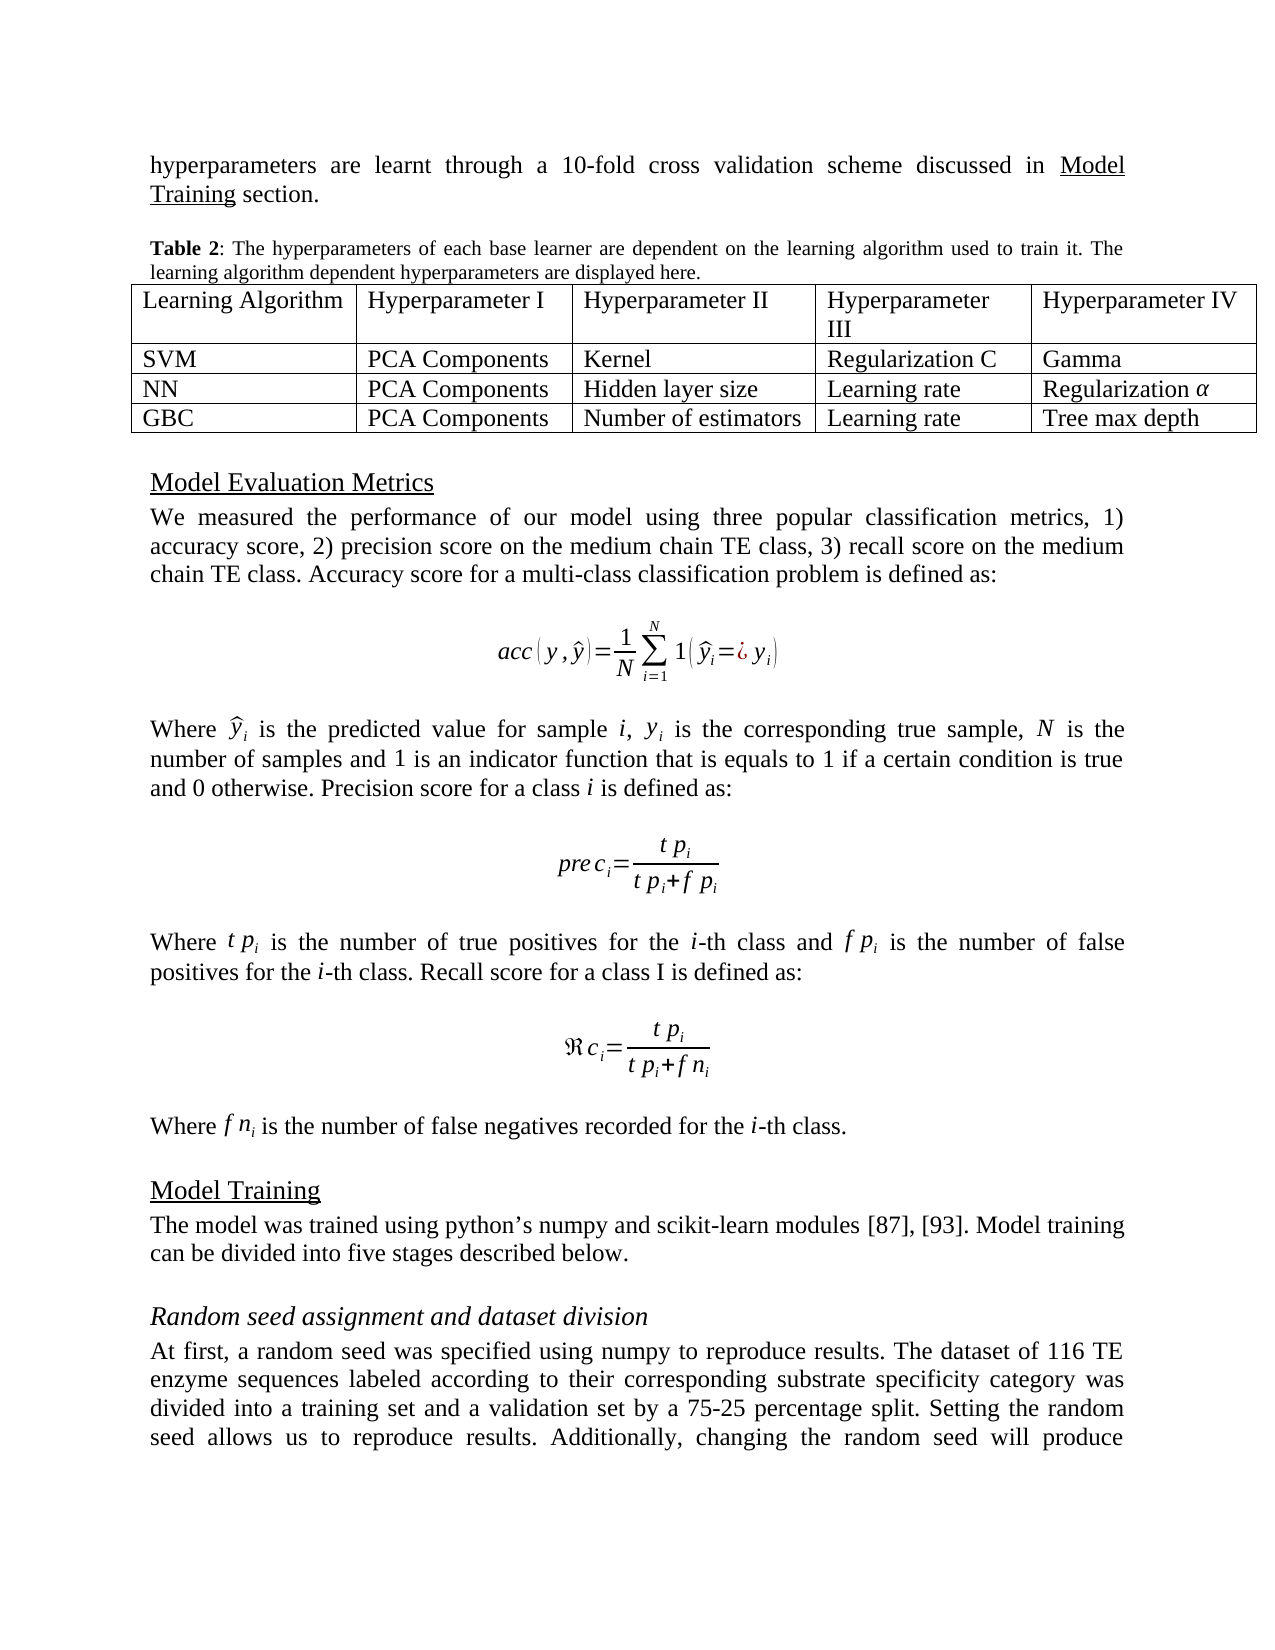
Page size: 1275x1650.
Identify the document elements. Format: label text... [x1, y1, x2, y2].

text Table 2: The hyperparameters of each base learner are dependent on the learning algorithm used to train it. The learning algorithm dependent hyperparameters are displayed here. [150, 236, 1125, 284]
table_cell NN [132, 374, 356, 402]
table_cell Hidden layer size [573, 374, 815, 402]
table_header Hyperparameter IV [1032, 285, 1256, 343]
text We measured the performance of our model using three popular classification metrics, 1) accuracy score, 2) precision score on the medium chain TE class, 3) recall score on the medium chain TE class. Accuracy score for a multi-class classification problem is defined as: [150, 502, 1125, 588]
text Where is the number of false negatives recorded for the -th class. [150, 1110, 1125, 1141]
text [150, 1336, 1125, 1451]
table_header Hyperparameter I [357, 285, 572, 343]
subtitle Model Evaluation Metrics [150, 466, 1125, 497]
table_cell SVM [132, 344, 356, 373]
table_cell Learning rate [816, 404, 1031, 432]
table_cell Regularization C [816, 344, 1031, 373]
table_header Hyperparameter II [573, 285, 815, 343]
table_cell PCA Components [357, 374, 572, 402]
subtitle Model Training [150, 1174, 1125, 1205]
text Where is the number of true positives for the -th class and is the number of false positives for the -th class. Recall score for a class I is defined as: [150, 926, 1125, 986]
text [150, 150, 1125, 207]
table_cell Number of estimators [573, 404, 815, 432]
text Where is the predicted value for sample , is the corresponding true sample, is the number of samples and is an indicator function that is equals to 1 if a certain condition is true and 0 otherwise. Precision score for a class is defined as: [150, 713, 1125, 802]
table_cell PCA Components [357, 404, 572, 432]
table_cell Regularization [1032, 374, 1256, 402]
table_header Hyperparameter III [816, 285, 1031, 343]
table_cell PCA Components [357, 344, 572, 373]
table_cell Tree max depth [1032, 404, 1256, 432]
table_cell Kernel [573, 344, 815, 373]
table_cell GBC [132, 404, 356, 432]
text The model was trained using python’s numpy and scikit-learn modules [87], [93]. Model training can be divided into five stages described below. [150, 1210, 1125, 1267]
table_header Learning Algorithm [132, 285, 356, 343]
table_cell Learning rate [816, 374, 1031, 402]
subtitle Random seed assignment and dataset division [150, 1300, 1125, 1331]
table_cell Gamma [1032, 344, 1256, 373]
